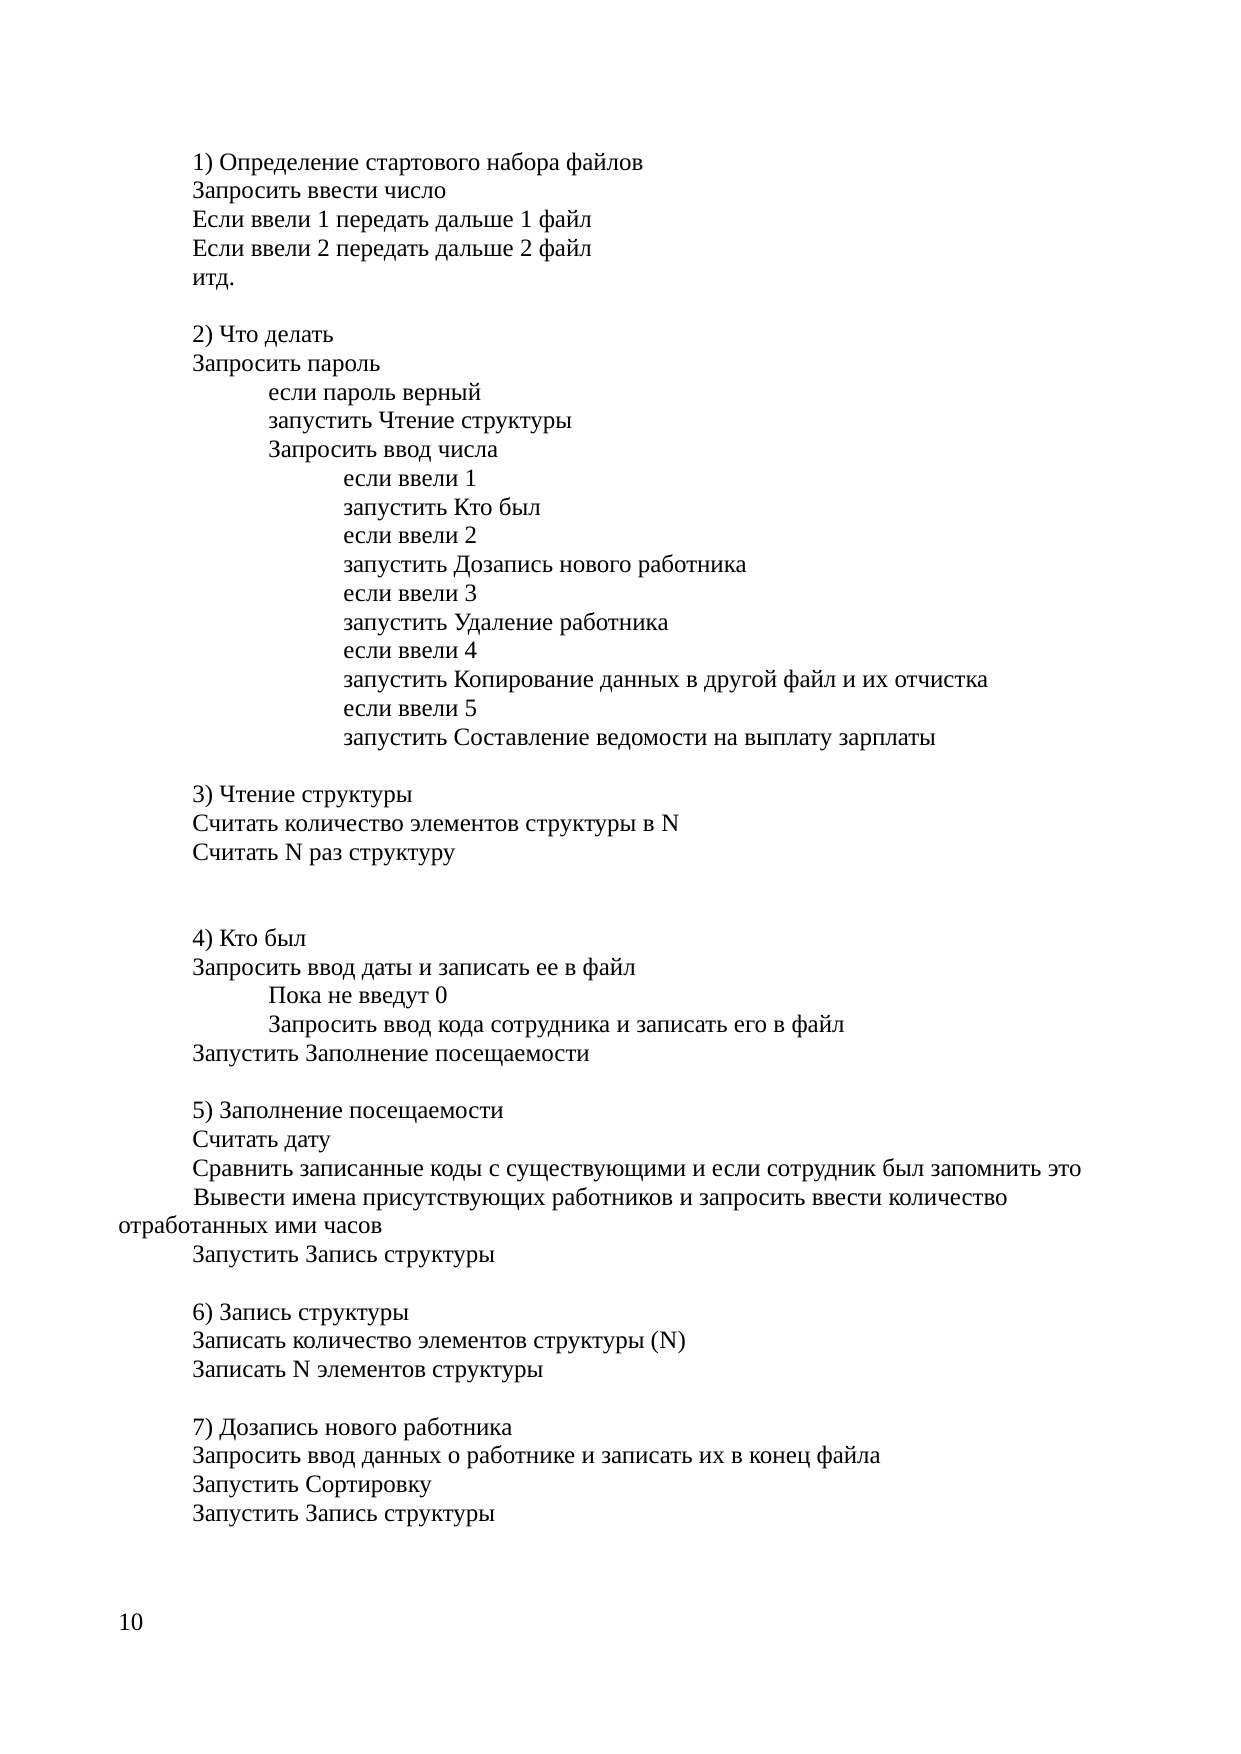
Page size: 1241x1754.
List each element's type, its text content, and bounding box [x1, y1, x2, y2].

text Запросить ввод числа [118, 434, 1122, 463]
text 6) Запись структуры [118, 1297, 1122, 1326]
text 2) Что делать [118, 319, 1122, 348]
text запустить Составление ведомости на выплату зарплаты [118, 722, 1122, 751]
text запустить Дозапись нового работника [118, 549, 1122, 578]
text если ввели 3 [118, 578, 1122, 607]
text Пока не введут 0 [118, 981, 1122, 1009]
text Запросить ввод данных о работнике и записать их в конец файла [118, 1441, 1122, 1469]
text Записать количество элементов структуры (N) [118, 1326, 1122, 1354]
text Считать N раз структуру [118, 837, 1122, 866]
text Вывести имена присутствующих работников и запросить ввести количество отработанных ими часов [118, 1182, 1122, 1239]
text Сравнить записанные коды с существующими и если сотрудник был запомнить это [118, 1153, 1122, 1182]
text 7) Дозапись нового работника [118, 1412, 1122, 1441]
text Запустить Запись структуры [118, 1498, 1122, 1527]
text запустить Удаление работника [118, 607, 1122, 636]
text 4) Кто был [118, 923, 1122, 952]
text 1) Определение стартового набора файлов [118, 147, 1122, 176]
text запустить Копирование данных в другой файл и их отчистка [118, 664, 1122, 693]
text если ввели 4 [118, 636, 1122, 664]
text Считать дату [118, 1124, 1122, 1153]
text Запустить Сортировку [118, 1469, 1122, 1498]
text Запустить Заполнение посещаемости [118, 1038, 1122, 1067]
text запустить Кто был [118, 492, 1122, 521]
text Записать N элементов структуры [118, 1354, 1122, 1383]
text Запросить ввод даты и записать ее в файл [118, 952, 1122, 981]
text Запустить Запись структуры [118, 1239, 1122, 1268]
text Считать количество элементов структуры в N [118, 808, 1122, 837]
text если ввели 1 [118, 463, 1122, 492]
text Запросить ввести число [118, 176, 1122, 204]
text запустить Чтение структуры [118, 406, 1122, 434]
text если пароль верный [118, 377, 1122, 406]
text 3) Чтение структуры [118, 779, 1122, 808]
text если ввели 5 [118, 693, 1122, 722]
text Запросить пароль [118, 348, 1122, 377]
text если ввели 2 [118, 521, 1122, 549]
text Если ввели 1 передать дальше 1 файл [118, 204, 1122, 233]
text Если ввели 2 передать дальше 2 файл [118, 233, 1122, 262]
text Запросить ввод кода сотрудника и записать его в файл [118, 1009, 1122, 1038]
text итд. [118, 262, 1122, 291]
text 5) Заполнение посещаемости [118, 1096, 1122, 1124]
